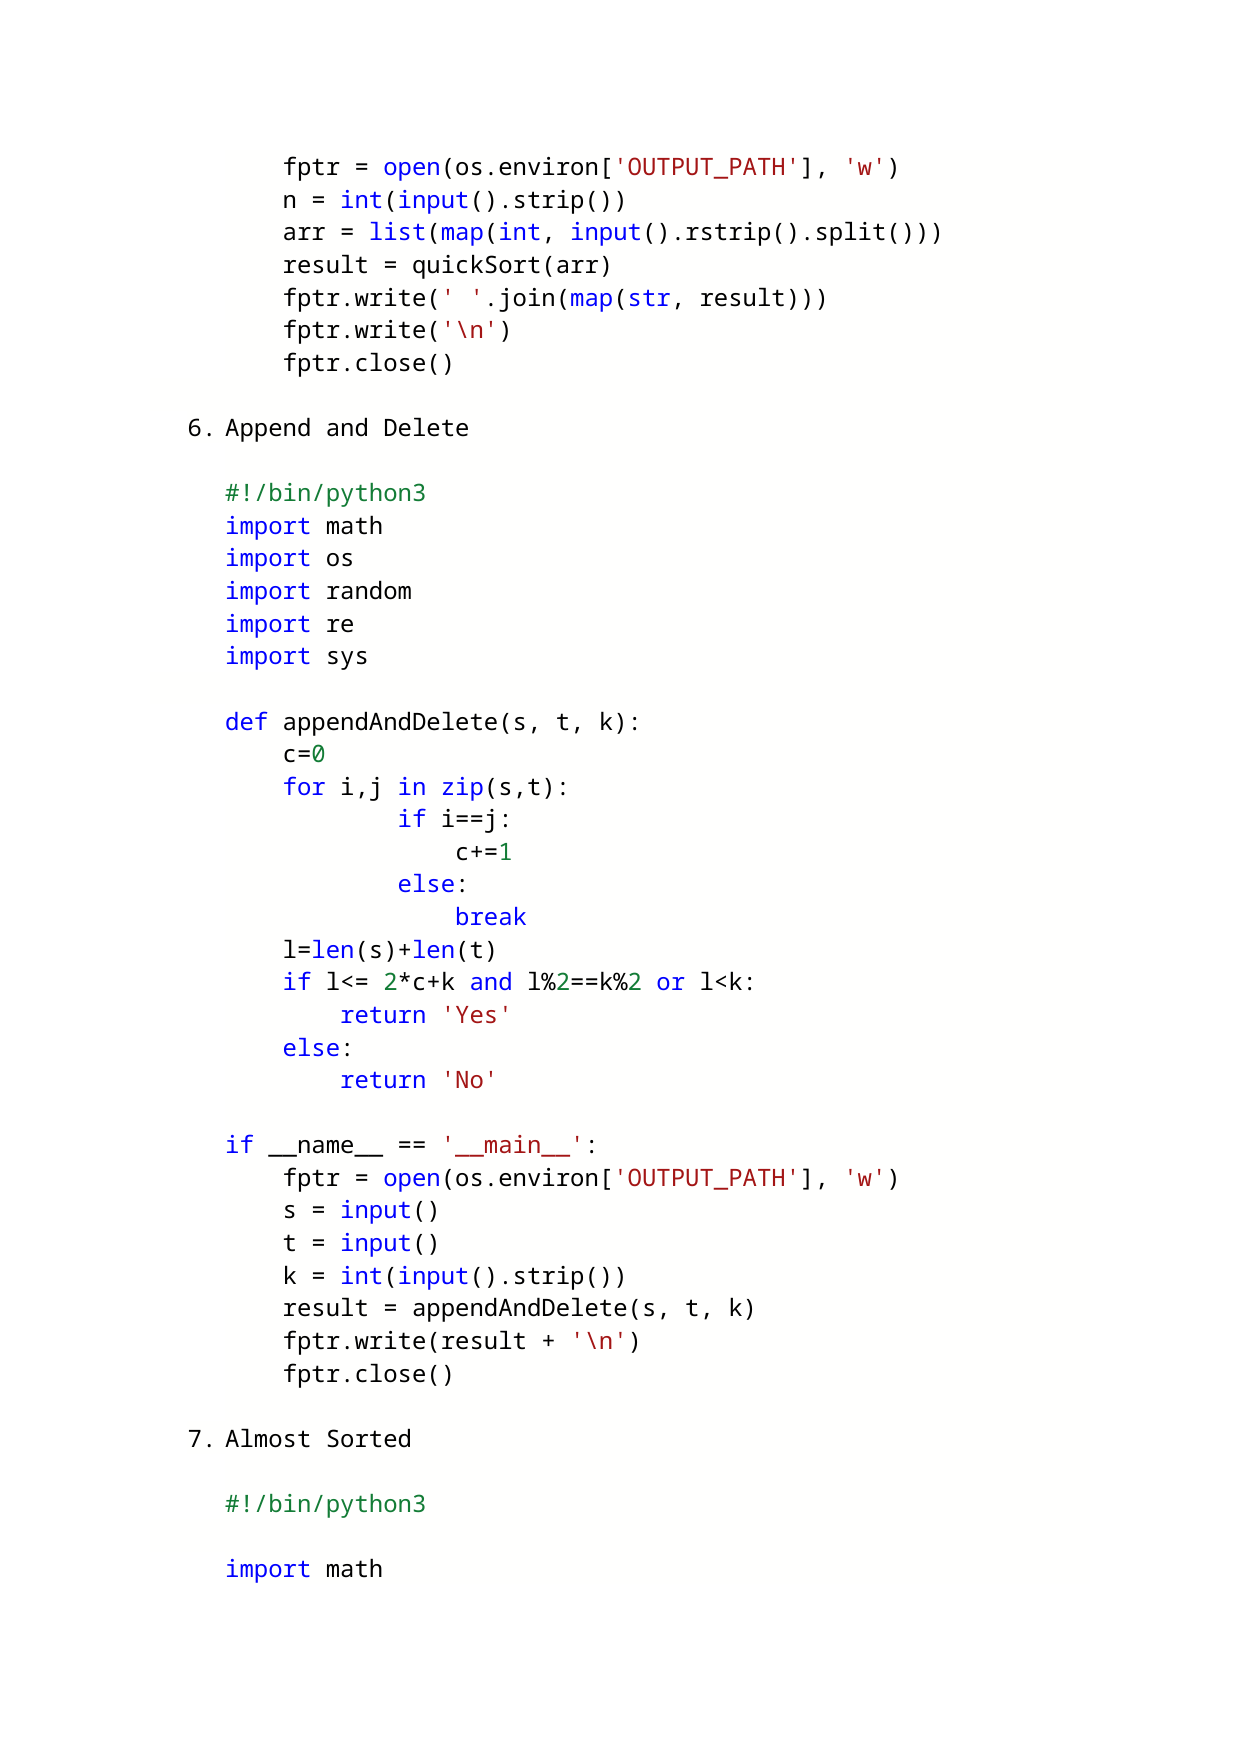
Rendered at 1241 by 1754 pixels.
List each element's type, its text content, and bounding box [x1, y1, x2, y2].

text fptr.write(' '.join(map(str, result))) [225, 280, 1090, 313]
text if i==j: [225, 802, 1090, 835]
text return 'No' [225, 1063, 1090, 1096]
text def appendAndDelete(s, t, k): [225, 704, 1090, 737]
text import math [225, 1552, 1090, 1584]
text c+=1 [225, 835, 1090, 867]
text import os [225, 541, 1090, 574]
text return 'Yes' [225, 998, 1090, 1030]
text result = appendAndDelete(s, t, k) [225, 1291, 1090, 1324]
text fptr.close() [225, 1356, 1090, 1389]
text k = int(input().strip()) [225, 1258, 1090, 1291]
text t = input() [225, 1226, 1090, 1258]
text fptr = open(os.environ['OUTPUT_PATH'], 'w') [225, 1161, 1090, 1193]
text import sys [225, 639, 1090, 672]
text break [225, 900, 1090, 932]
text import random [225, 574, 1090, 606]
text c=0 [225, 737, 1090, 769]
text if __name__ == '__main__': [225, 1128, 1090, 1161]
text fptr.close() [225, 346, 1090, 378]
text fptr = open(os.environ['OUTPUT_PATH'], 'w') [225, 150, 1090, 183]
text result = quickSort(arr) [225, 248, 1090, 280]
text else: [225, 867, 1090, 900]
text n = int(input().strip()) [225, 183, 1090, 215]
text else: [225, 1030, 1090, 1063]
list #!/bin/python3 [225, 476, 1090, 509]
list Almost Sorted [187, 1422, 1090, 1454]
text import re [225, 606, 1090, 639]
text arr = list(map(int, input().rstrip().split())) [225, 215, 1090, 248]
list Append and Delete [187, 411, 1090, 443]
text import math [225, 509, 1090, 541]
list #!/bin/python3 [225, 1487, 1090, 1519]
text for i,j in zip(s,t): [225, 769, 1090, 802]
text fptr.write(result + '\n') [225, 1324, 1090, 1356]
text if l<= 2*c+k and l%2==k%2 or l<k: [225, 965, 1090, 998]
text fptr.write('\n') [225, 313, 1090, 346]
text s = input() [225, 1193, 1090, 1226]
text l=len(s)+len(t) [225, 932, 1090, 965]
